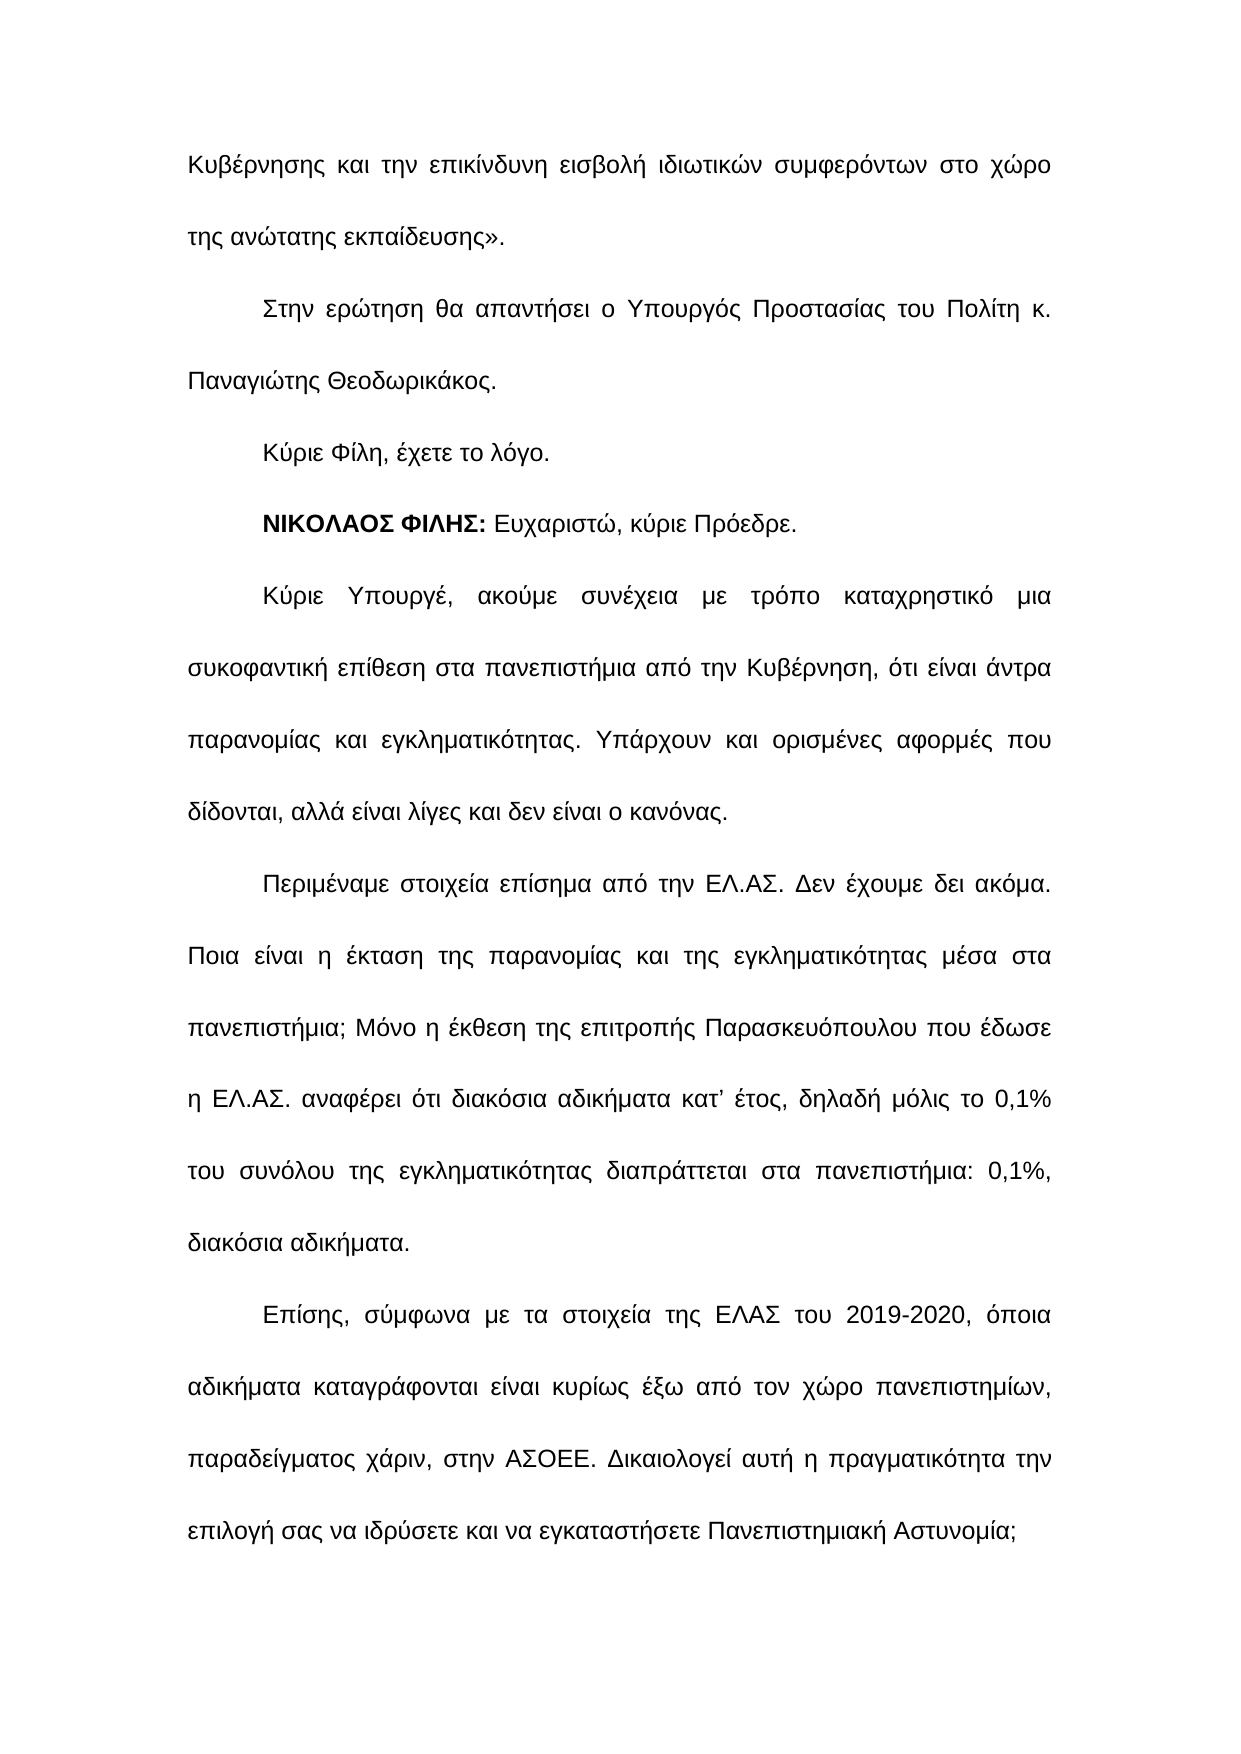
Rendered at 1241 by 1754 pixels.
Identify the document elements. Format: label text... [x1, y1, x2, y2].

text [187, 150, 1053, 251]
text Επίσης, σύμφωνα με τα στοιχεία της ΕΛΑΣ του 2019-2020, όποια αδικήματα καταγράφονται είναι κυρίως έξω από τον χώρο πανεπιστημίων, παραδείγματος χάριν, στην ΑΣΟΕΕ. Δικαιολογεί αυτή η πραγματικότητα την επιλογή σας να ιδρύσετε και να εγκαταστήσετε Πανεπιστημιακή Αστυνομία; [187, 1300, 1053, 1544]
text ΝΙΚΟΛΑΟΣ ΦΙΛΗΣ: Ευχαριστώ, κύριε Πρόεδρε. [187, 509, 1053, 538]
text Περιμέναμε στοιχεία επίσημα από την ΕΛ.ΑΣ. Δεν έχουμε δει ακόμα. Ποια είναι η έκταση της παρανομίας και της εγκληματικότητας μέσα στα πανεπιστήμια; Μόνο η έκθεση της επιτροπής Παρασκευόπουλου που έδωσε η ΕΛ.ΑΣ. αναφέρει ότι διακόσια αδικήματα κατ’ έτος, δηλαδή μόλις το 0,1% του συνόλου της εγκληματικότητας διαπράττεται στα πανεπιστήμια: 0,1%, διακόσια αδικήματα. [187, 869, 1053, 1257]
text Στην ερώτηση θα απαντήσει ο Υπουργός Προστασίας του Πολίτη κ. Παναγιώτης Θεοδωρικάκος. [187, 294, 1053, 394]
text Κύριε Υπουργέ, ακούμε συνέχεια με τρόπο καταχρηστικό μια συκοφαντική επίθεση στα πανεπιστήμια από την Κυβέρνηση, ότι είναι άντρα παρανομίας και εγκληματικότητας. Υπάρχουν και ορισμένες αφορμές που δίδονται, αλλά είναι λίγες και δεν είναι ο κανόνας. [187, 581, 1053, 826]
text Κύριε Φίλη, έχετε το λόγο. [187, 437, 1053, 466]
